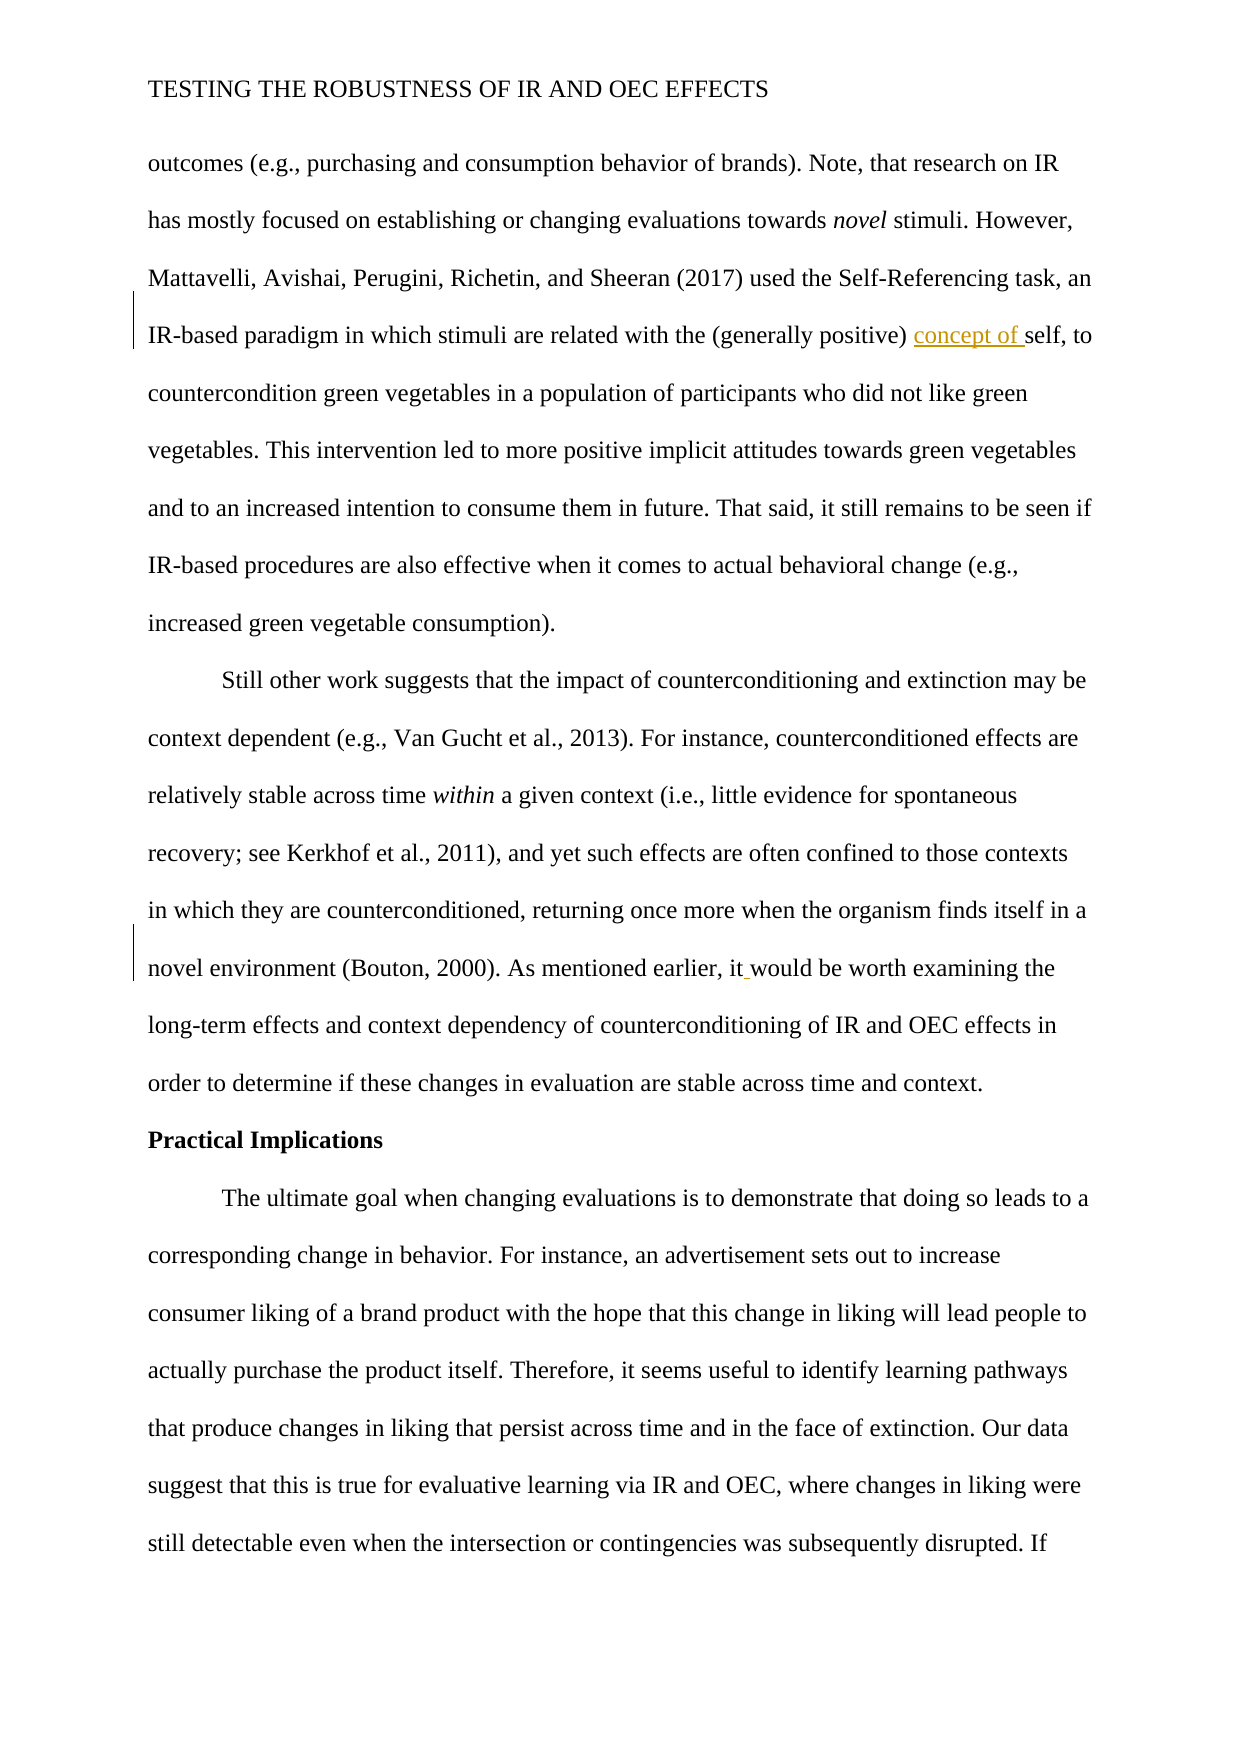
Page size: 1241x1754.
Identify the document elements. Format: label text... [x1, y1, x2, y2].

text Practical Implications [148, 1125, 1093, 1154]
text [148, 1183, 1093, 1556]
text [148, 148, 1093, 636]
text Still other work suggests that the impact of counterconditioning and extinction may be context dependent (e.g., Van Gucht et al., 2013). For instance, counterconditioned effects are relatively stable across time within a given context (i.e., little evidence for spontaneous recovery; see Kerkhof et al., 2011), and yet such effects are often confined to those contexts in which they are counterconditioned, returning once more when the organism finds itself in a novel environment (Bouton, 2000). As mentioned earlier, itwould be worth examining the long-term effects and context dependency of counterconditioning of IR and OEC effects in order to determine if these changes in evaluation are stable across time and context. [148, 665, 1093, 1096]
